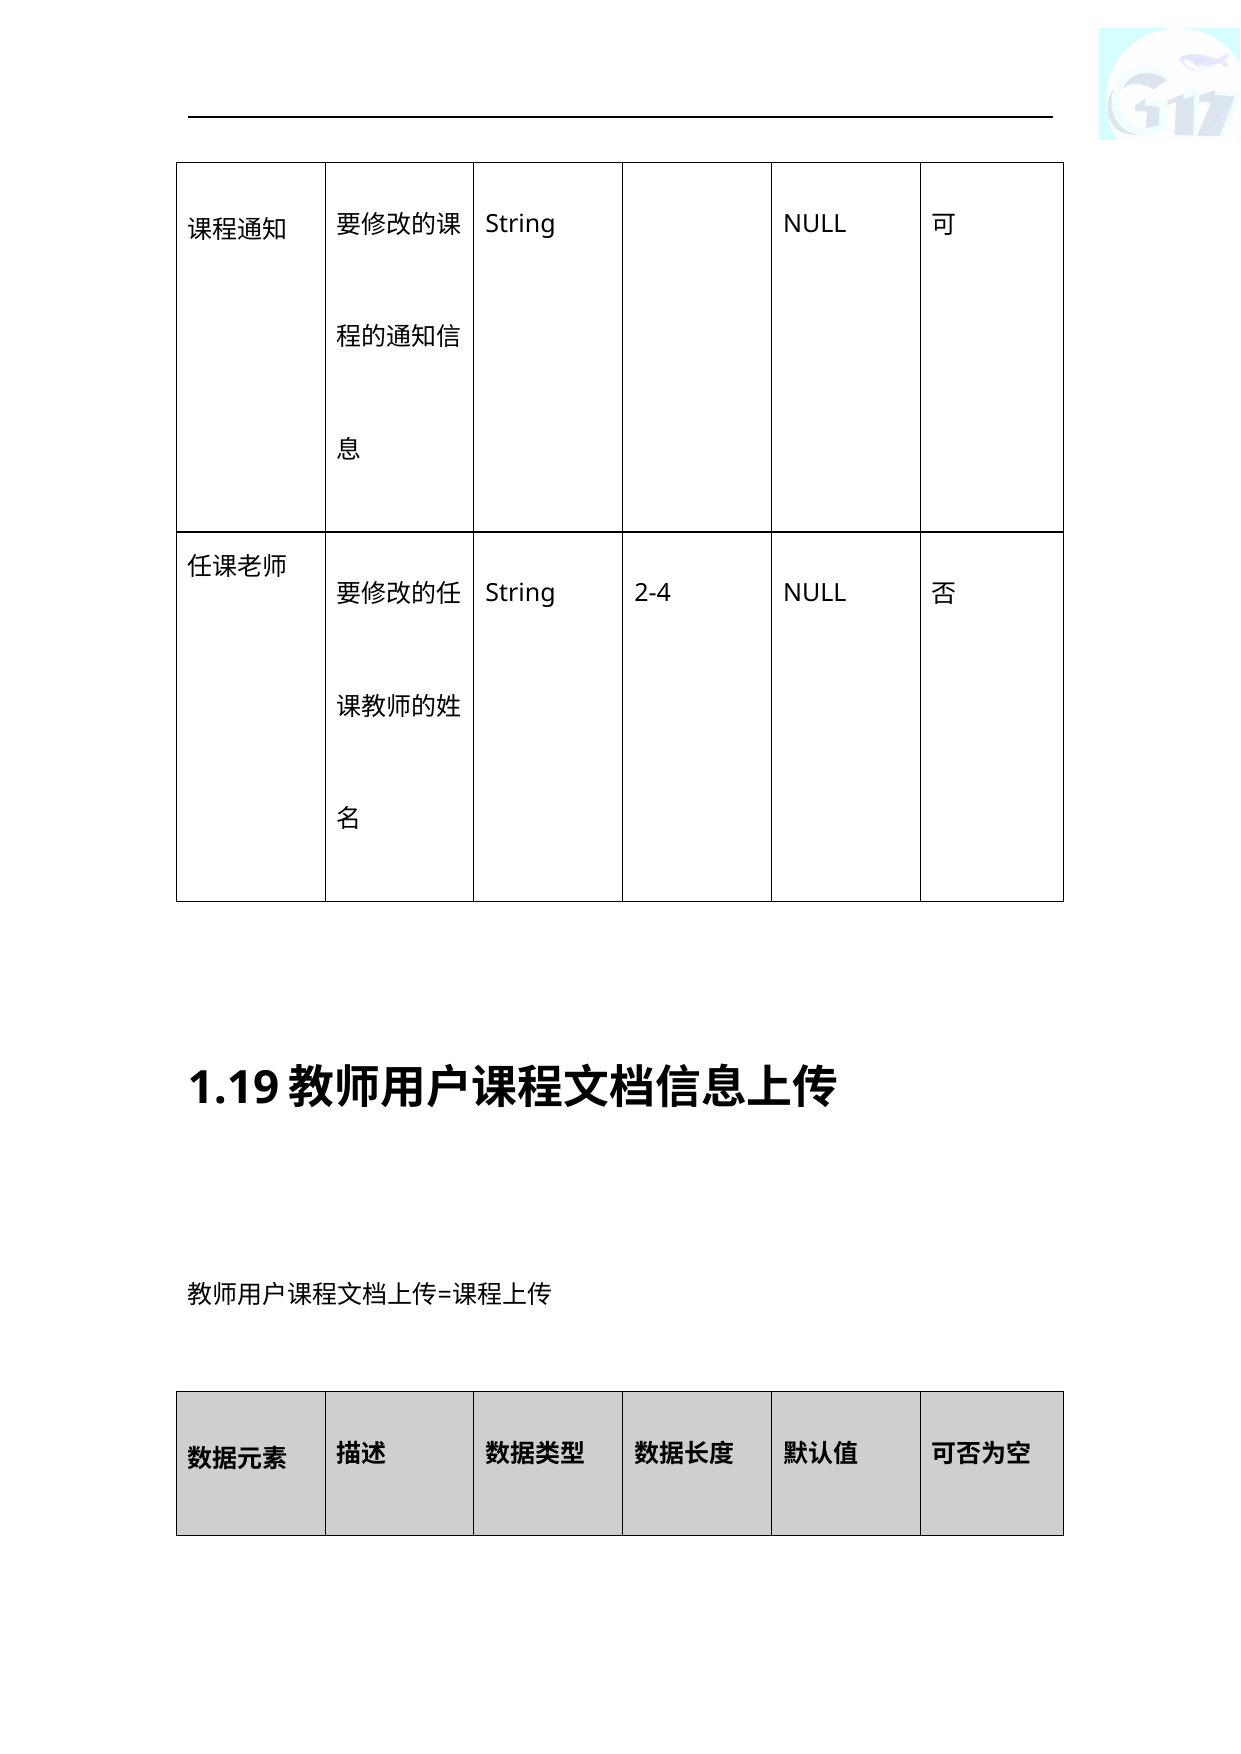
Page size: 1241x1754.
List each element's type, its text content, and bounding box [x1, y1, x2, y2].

table_cell [623, 163, 771, 531]
table_cell NULL [772, 533, 920, 901]
table_cell 要修改的课程的通知信息 [326, 163, 473, 531]
table_cell String [474, 533, 622, 901]
table_cell String [474, 163, 622, 531]
table_header 数据元素 [177, 1392, 325, 1535]
table_cell 2-4 [623, 533, 771, 901]
subtitle 1.19教师用户课程文档信息上传 [187, 1035, 1053, 1132]
table_cell 可 [921, 163, 1063, 531]
table_header 描述 [326, 1392, 473, 1535]
table_cell 课程通知 [177, 163, 325, 531]
table_cell NULL [772, 163, 920, 531]
table_cell 任课老师 [177, 533, 325, 901]
table_header 可否为空 [921, 1392, 1063, 1535]
table_cell 要修改的任课教师的姓名 [326, 533, 473, 901]
text 教师用户课程文档上传=课程上传 [187, 1261, 1053, 1326]
table_header 默认值 [772, 1392, 920, 1535]
table_cell 否 [921, 533, 1063, 901]
table_header 数据长度 [623, 1392, 771, 1535]
table_header 数据类型 [474, 1392, 622, 1535]
